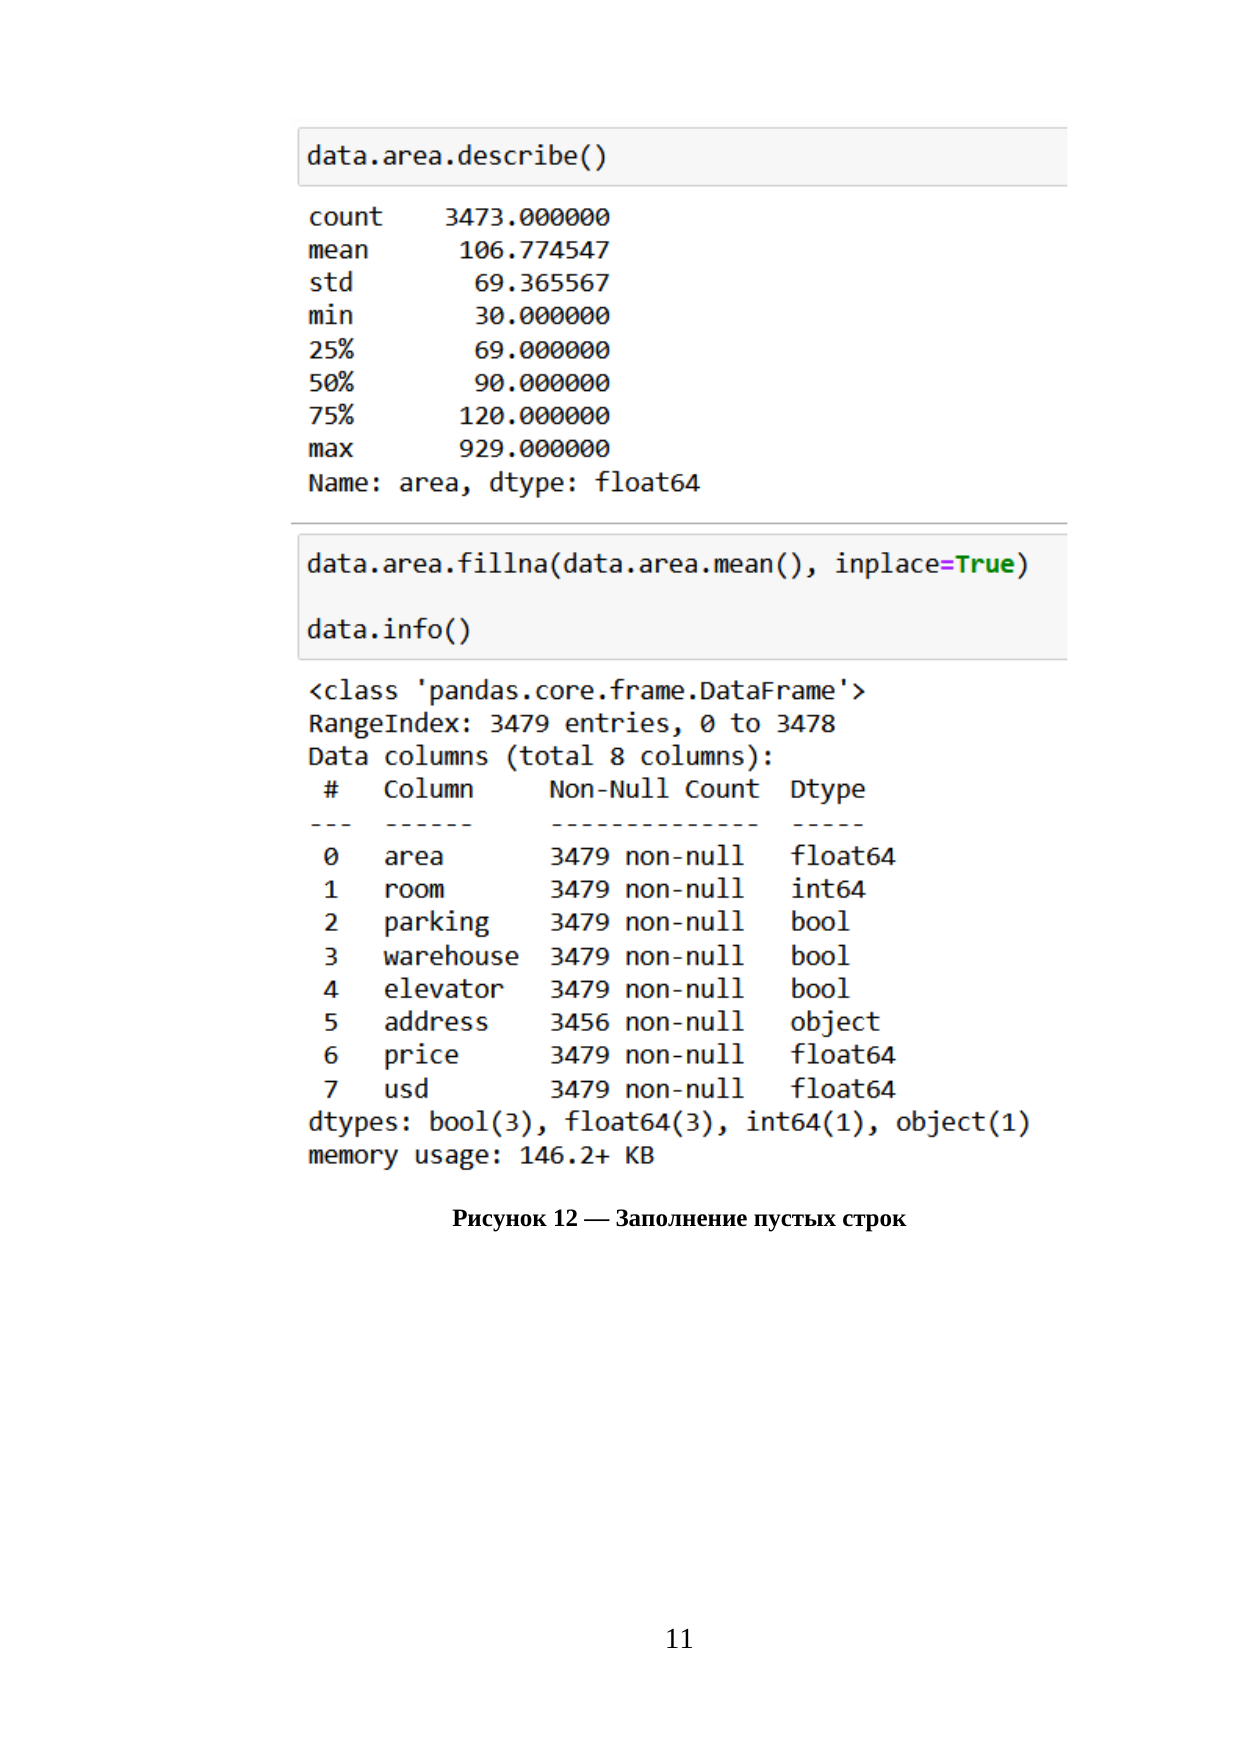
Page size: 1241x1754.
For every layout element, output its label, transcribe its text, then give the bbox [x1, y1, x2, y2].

picture [291, 118, 1068, 1192]
text Рисунок 12 — Заполнение пустых строк [177, 1203, 1181, 1232]
